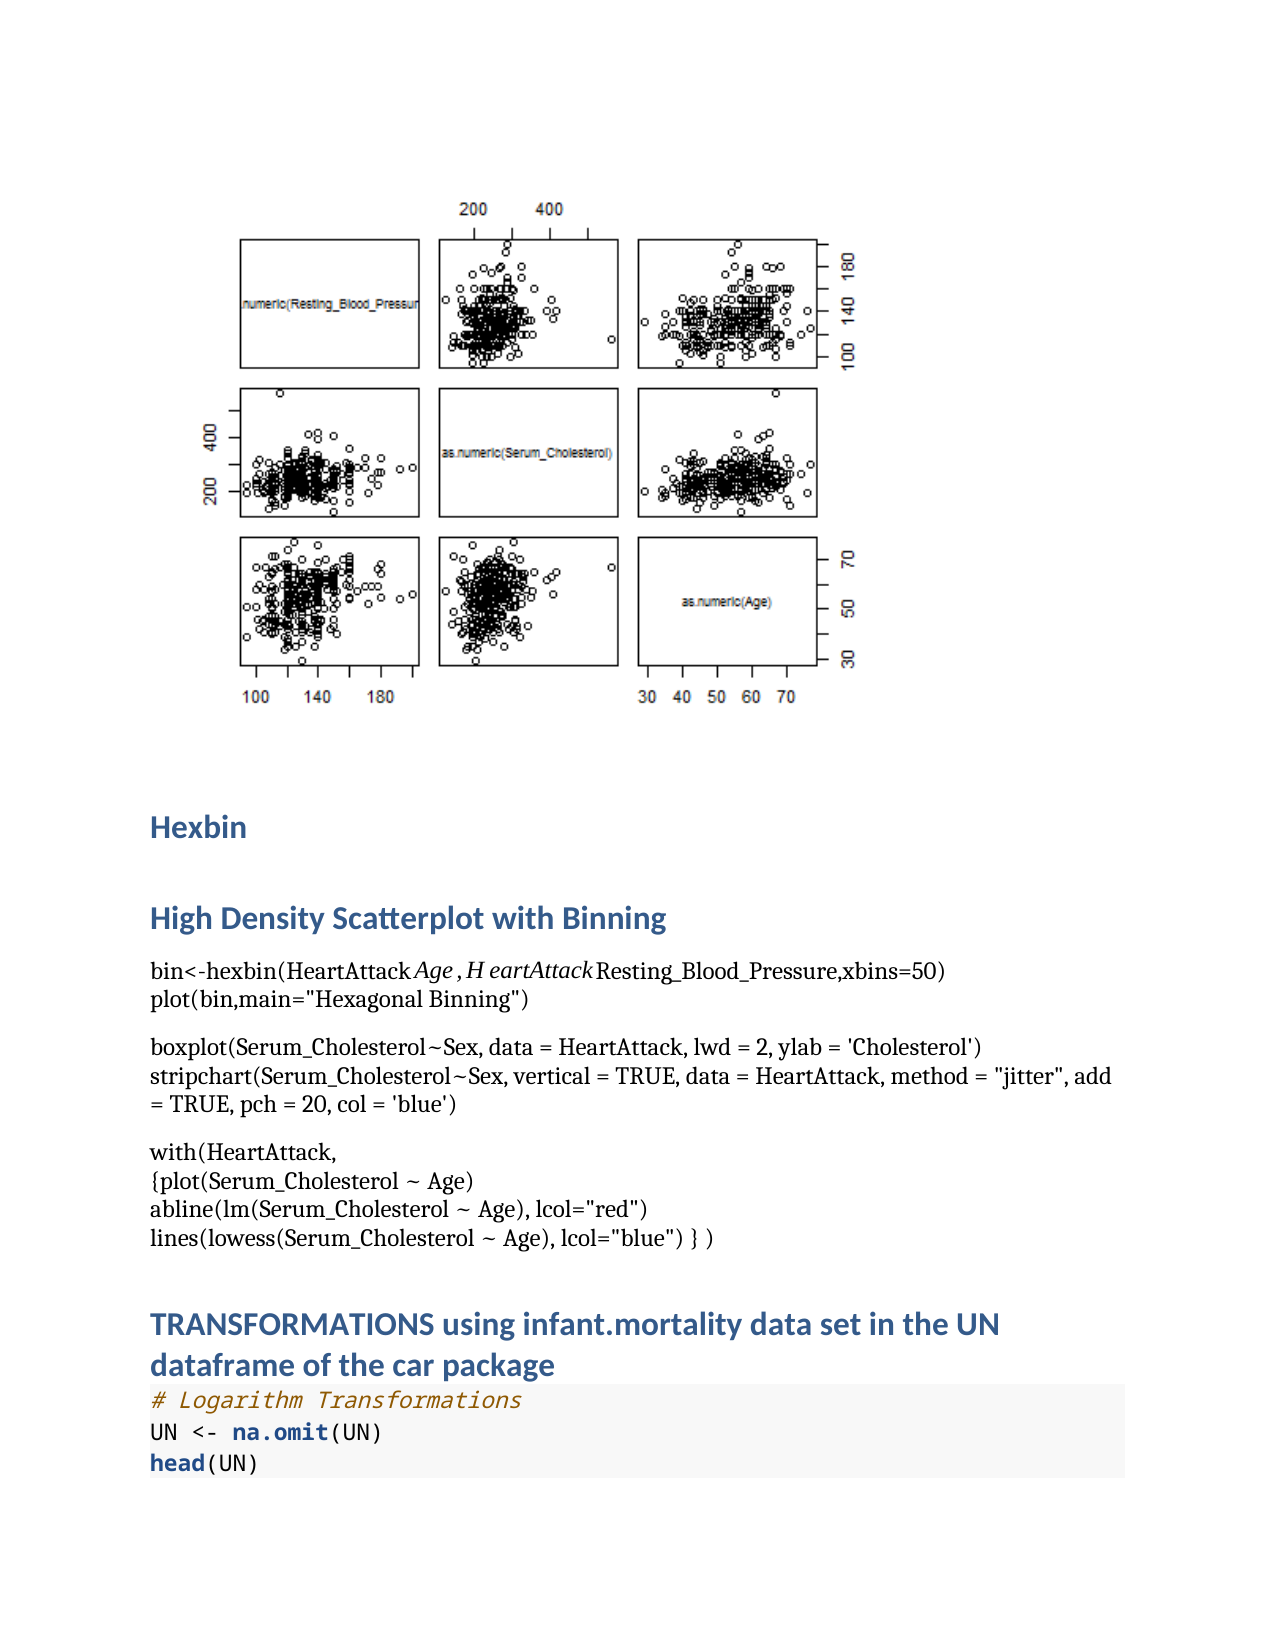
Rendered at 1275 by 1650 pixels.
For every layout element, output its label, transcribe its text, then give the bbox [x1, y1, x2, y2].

subtitle High Density Scatterplot with Binning [150, 897, 1125, 938]
subtitle TRANSFORMATIONS using infant.mortality data set in the UN dataframe of the car package [150, 1303, 1125, 1384]
subtitle Hexbin [150, 806, 1125, 847]
text # Logarithm Transformations UN <- na.omit(UN) head(UN) [260, 1384, 1125, 1478]
text with(HeartAttack, {plot(Serum_Cholesterol ~ Age) abline(lm(Serum_Cholesterol ~ Age), lcol="red") lines(lowess(Serum_Cholesterol ~ Age), lcol="blue") } ) [150, 1138, 1125, 1253]
text boxplot(Serum_Cholesterol~Sex, data = HeartAttack, lwd = 2, ylab = 'Cholesterol') stripchart(Serum_Cholesterol~Sex, vertical = TRUE, data = HeartAttack, method = "jitter", add = TRUE, pch = 20, col = 'blue') [150, 1033, 1125, 1119]
picture [150, 150, 908, 757]
text bin<-hexbin(HeartAttackResting_Blood_Pressure,xbins=50) plot(bin,main="Hexagonal Binning") [150, 957, 1125, 1014]
